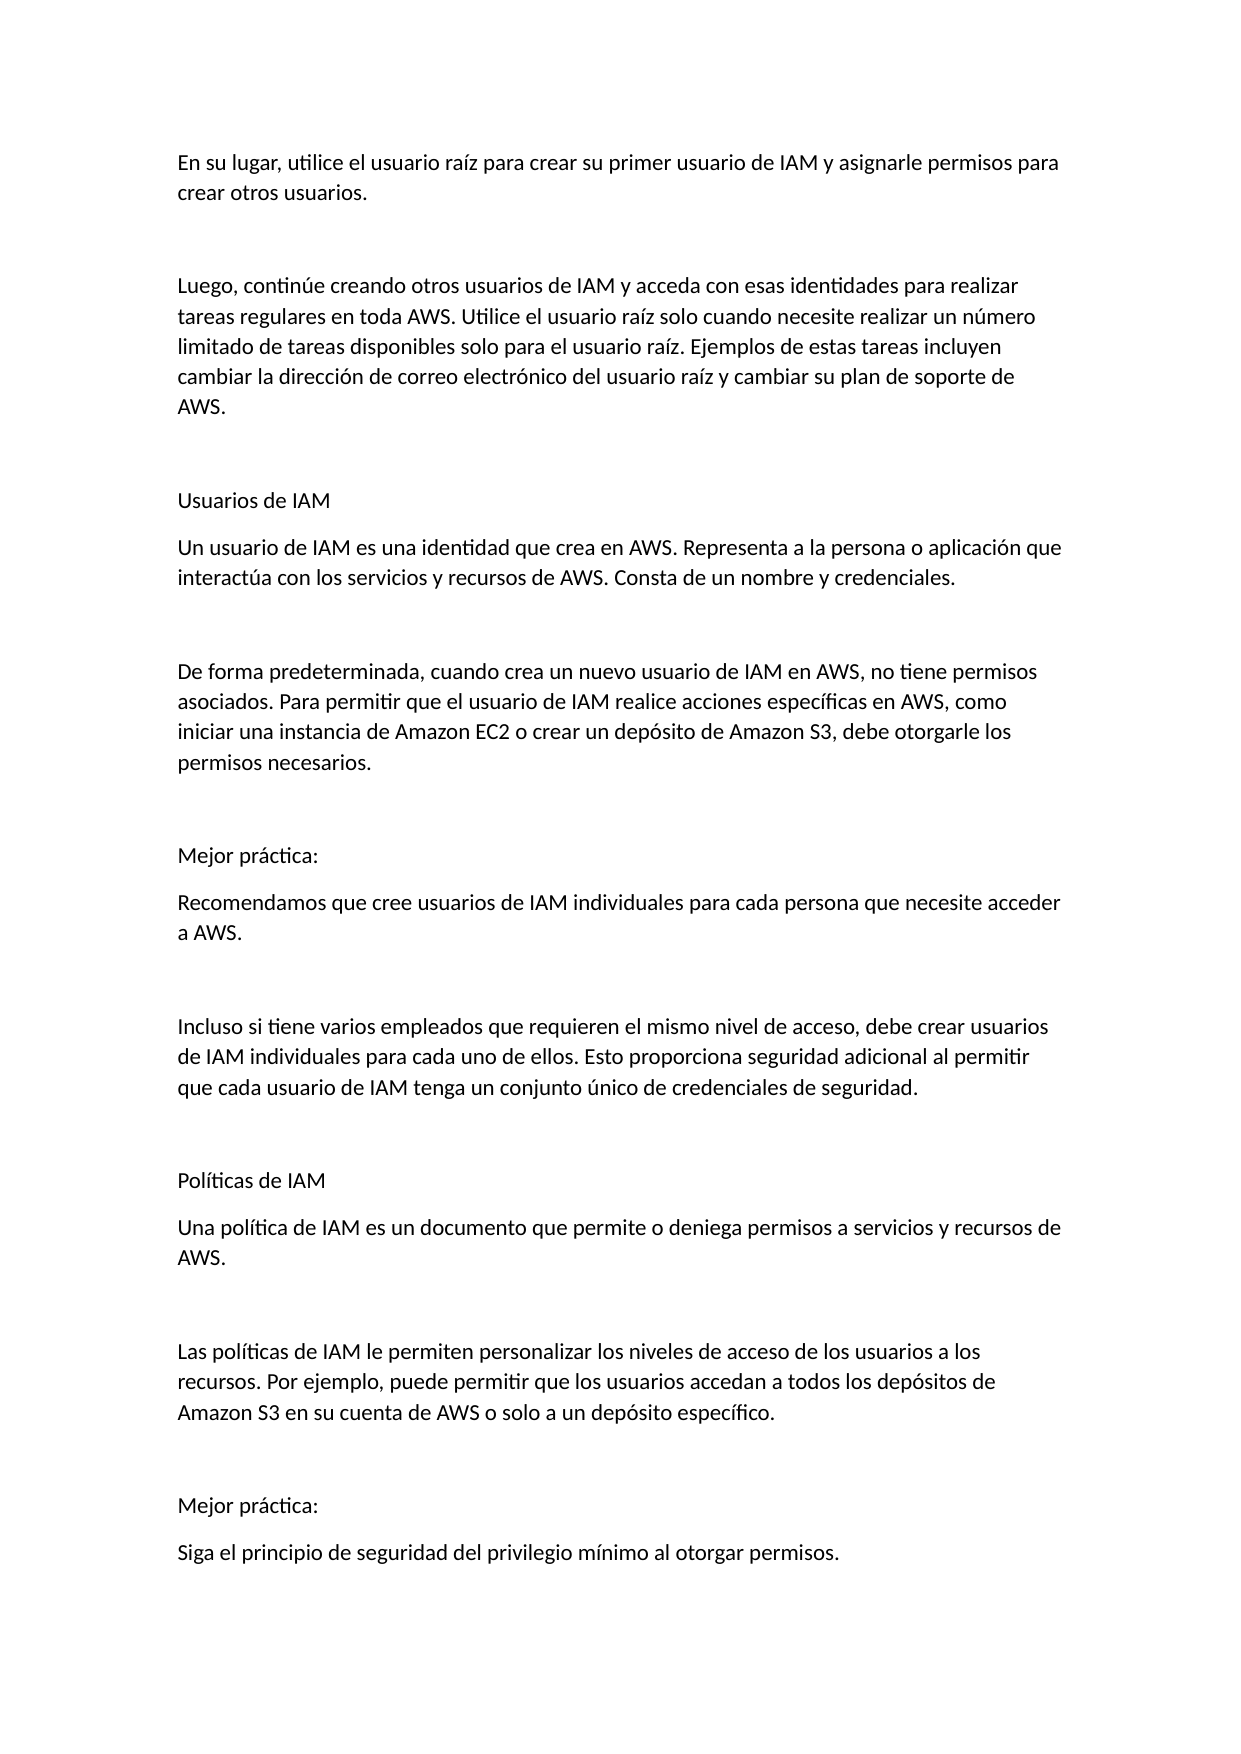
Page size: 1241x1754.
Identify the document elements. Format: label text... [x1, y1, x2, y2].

text Luego, continúe creando otros usuarios de IAM y acceda con esas identidades para realizar tareas regulares en toda AWS. Utilice el usuario raíz solo cuando necesite realizar un número limitado de tareas disponibles solo para el usuario raíz. Ejemplos de estas tareas incluyen cambiar la dirección de correo electrónico del usuario raíz y cambiar su plan de soporte de AWS. [177, 272, 1063, 420]
text Mejor práctica: [177, 841, 1063, 869]
text Siga el principio de seguridad del privilegio mínimo al otorgar permisos. [177, 1538, 1063, 1566]
text Las políticas de IAM le permiten personalizar los niveles de acceso de los usuarios a los recursos. Por ejemplo, puede permitir que los usuarios accedan a todos los depósitos de Amazon S3 en su cuenta de AWS o solo a un depósito específico. [177, 1337, 1063, 1426]
text De forma predeterminada, cuando crea un nuevo usuario de IAM en AWS, no tiene permisos asociados. Para permitir que el usuario de IAM realice acciones específicas en AWS, como iniciar una instancia de Amazon EC2 o crear un depósito de Amazon S3, debe otorgarle los permisos necesarios. [177, 657, 1063, 776]
text Recomendamos que cree usuarios de IAM individuales para cada persona que necesite acceder a AWS. [177, 888, 1063, 946]
text Mejor práctica: [177, 1491, 1063, 1519]
text Un usuario de IAM es una identidad que crea en AWS. Representa a la persona o aplicación que interactúa con los servicios y recursos de AWS. Consta de un nombre y credenciales. [177, 533, 1063, 591]
text Una política de IAM es un documento que permite o deniega permisos a servicios y recursos de AWS. [177, 1213, 1063, 1271]
text En su lugar, utilice el usuario raíz para crear su primer usuario de IAM y asignarle permisos para crear otros usuarios. [177, 148, 1063, 206]
text Incluso si tiene varios empleados que requieren el mismo nivel de acceso, debe crear usuarios de IAM individuales para cada uno de ellos. Esto proporciona seguridad adicional al permitir que cada usuario de IAM tenga un conjunto único de credenciales de seguridad. [177, 1012, 1063, 1101]
text Usuarios de IAM [177, 486, 1063, 514]
text Políticas de IAM [177, 1166, 1063, 1194]
